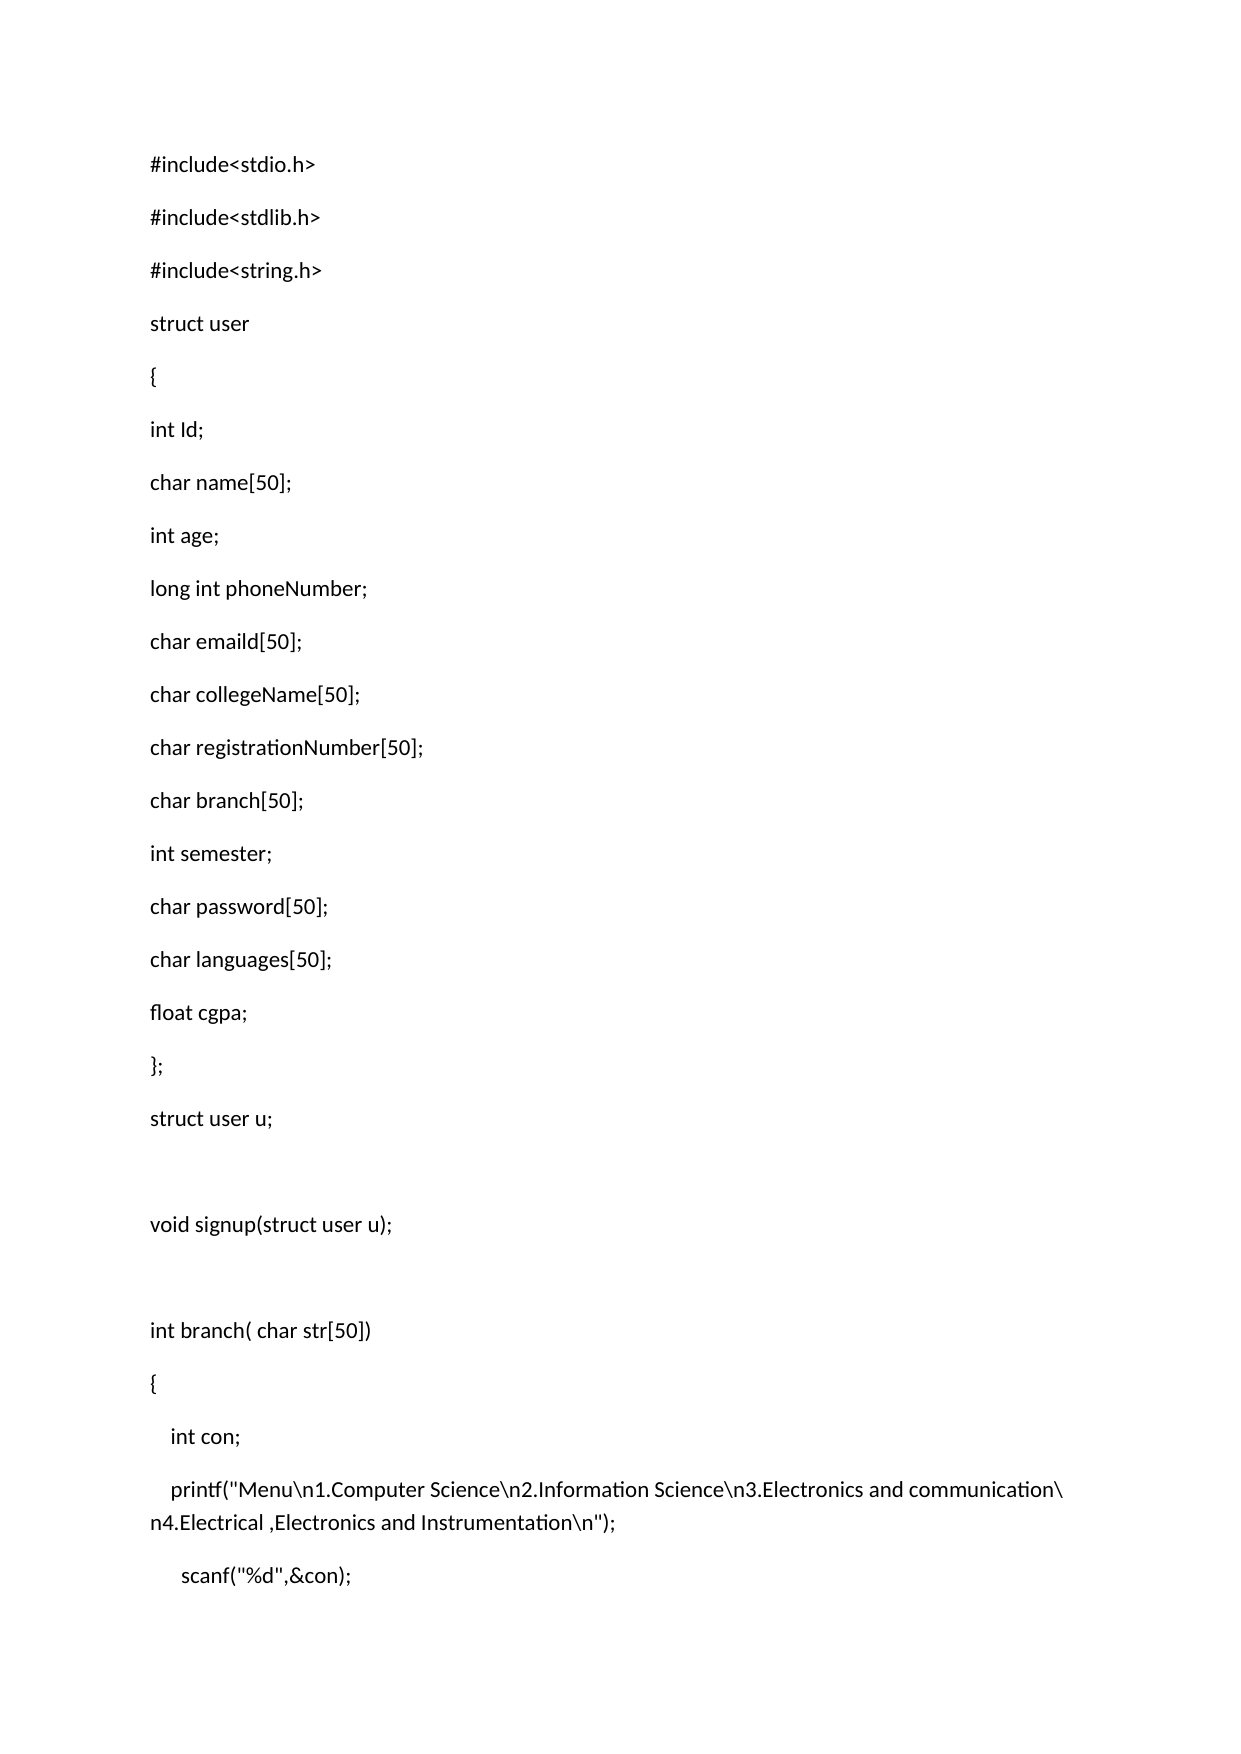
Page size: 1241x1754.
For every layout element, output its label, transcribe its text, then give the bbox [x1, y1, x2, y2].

text int branch( char str[50]) [150, 1316, 1090, 1344]
text int Id; [150, 415, 1090, 443]
text #include<stdlib.h> [150, 203, 1090, 231]
text float cgpa; [150, 998, 1090, 1026]
text char registrationNumber[50]; [150, 733, 1090, 761]
text char branch[50]; [150, 786, 1090, 814]
text struct user u; [150, 1104, 1090, 1132]
text void signup(struct user u); [150, 1210, 1090, 1238]
text struct user [150, 309, 1090, 337]
text char collegeName[50]; [150, 680, 1090, 708]
text int con; [150, 1422, 1090, 1451]
text long int phoneNumber; [150, 574, 1090, 602]
text }; [150, 1051, 1090, 1079]
text #include<stdio.h> [150, 150, 1090, 178]
text char emaild[50]; [150, 627, 1090, 655]
text char name[50]; [150, 468, 1090, 496]
text #include<string.h> [150, 256, 1090, 284]
text { [150, 1369, 1090, 1397]
text scanf("%d",&con); [150, 1561, 1090, 1589]
text int age; [150, 521, 1090, 549]
text char password[50]; [150, 892, 1090, 920]
text printf("Menu\n1.Computer Science\n2.Information Science\n3.Electronics and communication\n4.Electrical ,Electronics and Instrumentation\n"); [150, 1476, 1090, 1536]
text char languages[50]; [150, 945, 1090, 973]
text int semester; [150, 839, 1090, 867]
text { [150, 362, 1090, 390]
